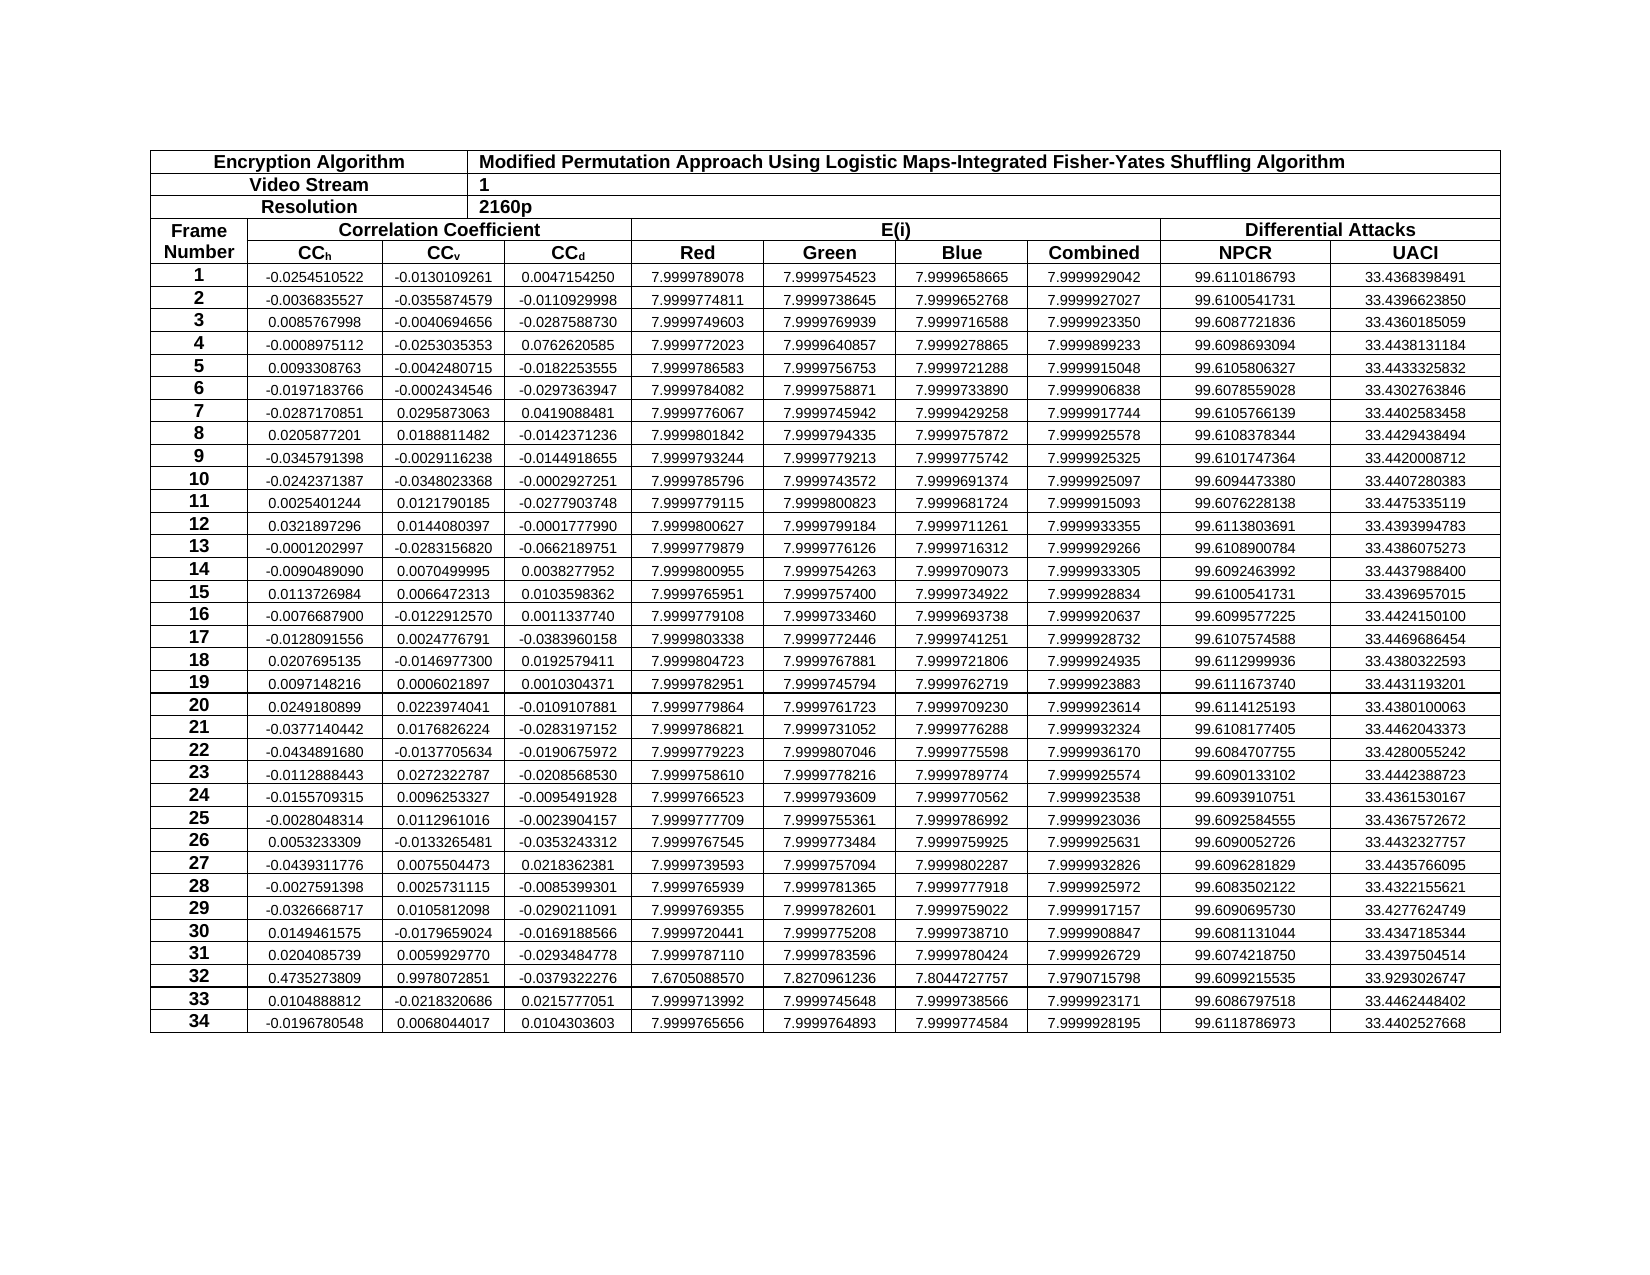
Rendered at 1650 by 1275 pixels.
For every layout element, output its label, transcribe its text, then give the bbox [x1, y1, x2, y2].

table_cell 33.4475335119 [1331, 490, 1500, 512]
table_cell -0.0662189751 [505, 535, 631, 557]
table_cell 7.9999776126 [764, 535, 895, 557]
table_cell 7.9999932324 [1028, 716, 1160, 738]
table_cell -0.0348023368 [383, 467, 504, 489]
table_cell 7.9999776067 [632, 400, 763, 421]
table_cell 33.4469686454 [1331, 626, 1500, 647]
table_cell 0.0105812098 [383, 897, 504, 918]
table_cell 7.9999709073 [896, 558, 1027, 579]
table_cell 99.6108177405 [1161, 716, 1330, 738]
table_cell 7.9999789774 [896, 761, 1027, 783]
table_cell 25 [151, 807, 247, 828]
table_cell 7.9999779115 [632, 490, 763, 512]
table_cell 7.9999928834 [1028, 581, 1160, 602]
table_cell -0.0122912570 [383, 603, 504, 625]
table_cell 7.9999801842 [632, 422, 763, 444]
table_cell 16 [151, 603, 247, 625]
table_cell 7.9999936170 [1028, 739, 1160, 760]
table_cell -0.0379322276 [505, 965, 631, 986]
table_cell 33.4435766095 [1331, 852, 1500, 873]
table_cell 7.9999776288 [896, 716, 1027, 738]
table_cell 7.9999779213 [764, 445, 895, 466]
table_cell 0.0068044017 [383, 1010, 504, 1032]
table_cell CCh [248, 241, 382, 263]
table_cell 0.0121790185 [383, 490, 504, 512]
table_cell 99.6100541731 [1161, 287, 1330, 308]
table_cell 28 [151, 874, 247, 896]
table_cell -0.0196780548 [248, 1010, 382, 1032]
table_cell Resolution [151, 196, 467, 218]
table_cell -0.0133265481 [383, 829, 504, 851]
table_cell -0.0023904157 [505, 807, 631, 828]
table_cell Combined [1028, 241, 1160, 263]
table_cell 30 [151, 920, 247, 941]
table_cell 33.4280055242 [1331, 739, 1500, 760]
table_cell 26 [151, 829, 247, 851]
table_cell 33.4402583458 [1331, 400, 1500, 421]
table_cell 7.9999754263 [764, 558, 895, 579]
table_cell 99.6087721836 [1161, 309, 1330, 331]
table_cell 99.6081131044 [1161, 920, 1330, 941]
table_cell 0.0011337740 [505, 603, 631, 625]
table_cell 0.0066472313 [383, 581, 504, 602]
table_cell 33.4433325832 [1331, 355, 1500, 376]
table_cell -0.0355874579 [383, 287, 504, 308]
table_cell 7 [151, 400, 247, 421]
table_cell 7.9999782601 [764, 897, 895, 918]
table_cell 7.9999738710 [896, 920, 1027, 941]
table_cell 7.9999786821 [632, 716, 763, 738]
table_cell 33.4322155621 [1331, 874, 1500, 896]
table_cell 7.9999691374 [896, 467, 1027, 489]
table_cell -0.0144918655 [505, 445, 631, 466]
table_cell 99.6108900784 [1161, 535, 1330, 557]
table_cell 7.9999925578 [1028, 422, 1160, 444]
table_cell 7.9999923614 [1028, 694, 1160, 715]
table_cell 0.0047154250 [505, 264, 631, 286]
table_cell 7.9999766523 [632, 784, 763, 806]
table_cell 7.9999758610 [632, 761, 763, 783]
table_cell 7.9999925097 [1028, 467, 1160, 489]
table_cell 7.9999709230 [896, 694, 1027, 715]
table_cell 7.9999721806 [896, 648, 1027, 670]
table_cell 99.6118786973 [1161, 1010, 1330, 1032]
table_cell 99.6074218750 [1161, 942, 1330, 964]
table_cell 99.6112999936 [1161, 648, 1330, 670]
table_cell 21 [151, 716, 247, 738]
table_cell 7.9999917744 [1028, 400, 1160, 421]
table_cell 0.9978072851 [383, 965, 504, 986]
table_cell 33.4396957015 [1331, 581, 1500, 602]
table_cell 7.9999757400 [764, 581, 895, 602]
table_cell 32 [151, 965, 247, 986]
table_cell 3 [151, 309, 247, 331]
table_cell 7.9999923538 [1028, 784, 1160, 806]
table_cell 99.6093910751 [1161, 784, 1330, 806]
table_cell 7.9999807046 [764, 739, 895, 760]
table_cell -0.0076687900 [248, 603, 382, 625]
table_cell 0.0762620585 [505, 332, 631, 353]
table_cell 7.9999762719 [896, 671, 1027, 692]
table_cell 0.0010304371 [505, 671, 631, 692]
table_cell -0.0042480715 [383, 355, 504, 376]
table_cell 7.9999681724 [896, 490, 1027, 512]
table_cell 12 [151, 513, 247, 534]
table_cell 7.9999767545 [632, 829, 763, 851]
table_cell Video Stream [151, 174, 467, 195]
table_cell 7.9999929042 [1028, 264, 1160, 286]
table_cell 0.0112961016 [383, 807, 504, 828]
table_cell 17 [151, 626, 247, 647]
table_cell 33.4424150100 [1331, 603, 1500, 625]
table_cell 7.9999787110 [632, 942, 763, 964]
table_cell 1 [468, 174, 1500, 195]
table_cell 7.9999925574 [1028, 761, 1160, 783]
table_cell 7.9999923036 [1028, 807, 1160, 828]
table_cell 27 [151, 852, 247, 873]
table_cell 0.4735273809 [248, 965, 382, 986]
table_cell -0.0297363947 [505, 377, 631, 399]
table_cell 7.9999793244 [632, 445, 763, 466]
table_cell 7.9999738566 [896, 988, 1027, 1009]
table_cell 7.9999800955 [632, 558, 763, 579]
table_cell 0.0321897296 [248, 513, 382, 534]
table_cell -0.0277903748 [505, 490, 631, 512]
table_cell 7.9999780424 [896, 942, 1027, 964]
table_cell 7.9999759022 [896, 897, 1027, 918]
table_cell 7.9999755361 [764, 807, 895, 828]
table_cell -0.0208568530 [505, 761, 631, 783]
table_cell 33.4442388723 [1331, 761, 1500, 783]
table_cell 33.4432327757 [1331, 829, 1500, 851]
table_cell -0.0218320686 [383, 988, 504, 1009]
table_cell 7.9999777709 [632, 807, 763, 828]
table_cell -0.0197183766 [248, 377, 382, 399]
table_cell 7.9999933305 [1028, 558, 1160, 579]
table_cell 7.9999713992 [632, 988, 763, 1009]
table_cell -0.0027591398 [248, 874, 382, 896]
table_cell -0.0146977300 [383, 648, 504, 670]
table_cell 7.9999789078 [632, 264, 763, 286]
table_cell 7.9999779108 [632, 603, 763, 625]
table_cell 0.0059929770 [383, 942, 504, 964]
table_cell 99.6105766139 [1161, 400, 1330, 421]
table_cell 99.6114125193 [1161, 694, 1330, 715]
table_cell 18 [151, 648, 247, 670]
table_cell Correlation Coefficient [248, 219, 631, 240]
table_cell 0.0149461575 [248, 920, 382, 941]
table_cell 0.0207695135 [248, 648, 382, 670]
table_cell -0.0002927251 [505, 467, 631, 489]
table_cell 33.4347185344 [1331, 920, 1500, 941]
table_cell Blue [896, 241, 1027, 263]
table_cell 7.8270961236 [764, 965, 895, 986]
table_cell 19 [151, 671, 247, 692]
table_cell 7.9999924935 [1028, 648, 1160, 670]
table_cell 7.9999772023 [632, 332, 763, 353]
table_cell 0.0192579411 [505, 648, 631, 670]
table_cell 7.9999923350 [1028, 309, 1160, 331]
table_cell 99.6105806327 [1161, 355, 1330, 376]
table_cell E(i) [632, 219, 1160, 240]
table_cell 0.0104888812 [248, 988, 382, 1009]
table_cell 7.9999786583 [632, 355, 763, 376]
table_cell 7.9999778216 [764, 761, 895, 783]
table_cell 99.6084707755 [1161, 739, 1330, 760]
table_cell 7.9790715798 [1028, 965, 1160, 986]
table_header Modified Permutation Approach Using Logistic Maps-Integrated Fisher-Yates Shuffling Algorithm [468, 151, 1500, 173]
table_cell 99.6083502122 [1161, 874, 1330, 896]
table_cell Red [632, 241, 763, 263]
table_cell 7.9999759925 [896, 829, 1027, 851]
table_cell 7.9999800627 [632, 513, 763, 534]
table_cell 7.9999927027 [1028, 287, 1160, 308]
table_cell UACI [1331, 241, 1500, 263]
table_cell -0.0439311776 [248, 852, 382, 873]
table_cell 33.4368398491 [1331, 264, 1500, 286]
table_cell -0.0090489090 [248, 558, 382, 579]
table_cell 7.9999640857 [764, 332, 895, 353]
table_cell 7.9999658665 [896, 264, 1027, 286]
table_cell 7.9999917157 [1028, 897, 1160, 918]
table_cell 7.9999784082 [632, 377, 763, 399]
table_cell 33.4397504514 [1331, 942, 1500, 964]
table_cell 99.6099215535 [1161, 965, 1330, 986]
table_cell 7.9999767881 [764, 648, 895, 670]
table_cell 0.0104303603 [505, 1010, 631, 1032]
table_cell 33.4407280383 [1331, 467, 1500, 489]
table_cell -0.0377140442 [248, 716, 382, 738]
table_cell NPCR [1161, 241, 1330, 263]
table_cell 33.4462448402 [1331, 988, 1500, 1009]
table_cell 2 [151, 287, 247, 308]
table_cell 7.9999929266 [1028, 535, 1160, 557]
table_cell 7.9999757094 [764, 852, 895, 873]
table_cell -0.0434891680 [248, 739, 382, 760]
table_cell 0.0272322787 [383, 761, 504, 783]
table_cell 0.0419088481 [505, 400, 631, 421]
table_cell 0.0205877201 [248, 422, 382, 444]
table_cell 7.6705088570 [632, 965, 763, 986]
table_cell 33.4360185059 [1331, 309, 1500, 331]
table_cell 7.9999731052 [764, 716, 895, 738]
table_cell 2160p [468, 196, 1500, 218]
table_cell -0.0345791398 [248, 445, 382, 466]
table_cell -0.0253035353 [383, 332, 504, 353]
table_cell 20 [151, 694, 247, 715]
table_cell -0.0001777990 [505, 513, 631, 534]
table_cell 7.9999765951 [632, 581, 763, 602]
table_cell Green [764, 241, 895, 263]
table_cell 11 [151, 490, 247, 512]
table_cell -0.0242371387 [248, 467, 382, 489]
table_cell 7.9999800823 [764, 490, 895, 512]
table_cell 7.9999803338 [632, 626, 763, 647]
table_cell 7.9999765939 [632, 874, 763, 896]
table_cell 99.6078559028 [1161, 377, 1330, 399]
table_cell 0.0096253327 [383, 784, 504, 806]
table_cell 33.4277624749 [1331, 897, 1500, 918]
table_cell -0.0283197152 [505, 716, 631, 738]
table_cell -0.0254510522 [248, 264, 382, 286]
table_cell 7.9999775742 [896, 445, 1027, 466]
table_cell 13 [151, 535, 247, 557]
table_cell 7.9999758871 [764, 377, 895, 399]
table_cell 7.9999733890 [896, 377, 1027, 399]
table_cell 7.9999429258 [896, 400, 1027, 421]
table_cell 7.9999793609 [764, 784, 895, 806]
table_cell 23 [151, 761, 247, 783]
table_cell 7.9999745648 [764, 988, 895, 1009]
table_cell 33.4396623850 [1331, 287, 1500, 308]
table_cell 7.9999779864 [632, 694, 763, 715]
table_cell 29 [151, 897, 247, 918]
table_cell 7.9999782951 [632, 671, 763, 692]
table_cell 7.9999716312 [896, 535, 1027, 557]
table_cell -0.0326668717 [248, 897, 382, 918]
table_cell 7.9999799184 [764, 513, 895, 534]
table_cell 7.9999761723 [764, 694, 895, 715]
table_cell 99.6096281829 [1161, 852, 1330, 873]
table_cell 0.0070499995 [383, 558, 504, 579]
table_cell -0.0110929998 [505, 287, 631, 308]
table_cell -0.0002434546 [383, 377, 504, 399]
table_cell -0.0353243312 [505, 829, 631, 851]
table_cell 0.0097148216 [248, 671, 382, 692]
table_cell -0.0028048314 [248, 807, 382, 828]
table_cell -0.0130109261 [383, 264, 504, 286]
table_cell 7.9999920637 [1028, 603, 1160, 625]
table_cell 7.9999925631 [1028, 829, 1160, 851]
table_cell 7.9999915048 [1028, 355, 1160, 376]
table_cell 99.6107574588 [1161, 626, 1330, 647]
table_cell 7.9999772446 [764, 626, 895, 647]
table_cell 7.9999777918 [896, 874, 1027, 896]
table_cell 7.9999743572 [764, 467, 895, 489]
table_cell 7.9999925972 [1028, 874, 1160, 896]
table_cell 33.4462043373 [1331, 716, 1500, 738]
table_cell -0.0283156820 [383, 535, 504, 557]
table_cell 99.6100541731 [1161, 581, 1330, 602]
table_cell 5 [151, 355, 247, 376]
table_cell -0.0287588730 [505, 309, 631, 331]
table_cell -0.0112888443 [248, 761, 382, 783]
table_cell -0.0040694656 [383, 309, 504, 331]
table_cell 7.9999745794 [764, 671, 895, 692]
table_cell 7.9999915093 [1028, 490, 1160, 512]
table_cell 7.9999933355 [1028, 513, 1160, 534]
table_cell 7.9999754523 [764, 264, 895, 286]
table_cell 7.9999775208 [764, 920, 895, 941]
table_cell -0.0287170851 [248, 400, 382, 421]
table_cell 0.0093308763 [248, 355, 382, 376]
table_cell 24 [151, 784, 247, 806]
table_cell -0.0383960158 [505, 626, 631, 647]
table_cell 0.0113726984 [248, 581, 382, 602]
table_cell 33.4302763846 [1331, 377, 1500, 399]
table_cell 0.0085767998 [248, 309, 382, 331]
table_cell 7.9999925325 [1028, 445, 1160, 466]
table_cell 7.9999783596 [764, 942, 895, 964]
table_cell 7.9999781365 [764, 874, 895, 896]
table_cell 0.0249180899 [248, 694, 382, 715]
table_cell 0.0103598362 [505, 581, 631, 602]
table_cell 7.9999802287 [896, 852, 1027, 873]
table_cell 33.4393994783 [1331, 513, 1500, 534]
table_cell 99.6098693094 [1161, 332, 1330, 353]
table_cell 7.9999769939 [764, 309, 895, 331]
table_cell -0.0142371236 [505, 422, 631, 444]
table_cell 0.0006021897 [383, 671, 504, 692]
table_cell 0.0223974041 [383, 694, 504, 715]
table_cell 0.0144080397 [383, 513, 504, 534]
table_cell -0.0095491928 [505, 784, 631, 806]
table_cell 7.9999711261 [896, 513, 1027, 534]
table_cell 7.9999757872 [896, 422, 1027, 444]
table_cell 7.9999739593 [632, 852, 763, 873]
table_cell 99.6113803691 [1161, 513, 1330, 534]
table_cell 33.9293026747 [1331, 965, 1500, 986]
table_cell 99.6090695730 [1161, 897, 1330, 918]
table_cell -0.0137705634 [383, 739, 504, 760]
table_cell 34 [151, 1010, 247, 1032]
table_cell -0.0169188566 [505, 920, 631, 941]
table_cell -0.0008975112 [248, 332, 382, 353]
table_cell -0.0190675972 [505, 739, 631, 760]
table_cell 0.0176826224 [383, 716, 504, 738]
table_cell 4 [151, 332, 247, 353]
table_cell Differential Attacks [1161, 219, 1500, 240]
table_cell 31 [151, 942, 247, 964]
table_cell 7.9999779223 [632, 739, 763, 760]
table_cell 99.6090052726 [1161, 829, 1330, 851]
table_cell 0.0038277952 [505, 558, 631, 579]
table_cell 0.0218362381 [505, 852, 631, 873]
table_cell 33.4420008712 [1331, 445, 1500, 466]
table_cell -0.0085399301 [505, 874, 631, 896]
table_cell 7.9999764893 [764, 1010, 895, 1032]
table_cell 99.6110186793 [1161, 264, 1330, 286]
table_cell 7.9999733460 [764, 603, 895, 625]
table_cell 7.9999923883 [1028, 671, 1160, 692]
table_cell CCv [383, 241, 504, 263]
table_cell -0.0293484778 [505, 942, 631, 964]
table_cell 6 [151, 377, 247, 399]
table_cell 9 [151, 445, 247, 466]
table_cell 0.0188811482 [383, 422, 504, 444]
table_cell -0.0029116238 [383, 445, 504, 466]
table_cell 99.6111673740 [1161, 671, 1330, 692]
table_cell 33.4402527668 [1331, 1010, 1500, 1032]
table_cell -0.0182253555 [505, 355, 631, 376]
table_cell -0.0109107881 [505, 694, 631, 715]
table_cell 22 [151, 739, 247, 760]
table_cell 99.6076228138 [1161, 490, 1330, 512]
table_cell 99.6108378344 [1161, 422, 1330, 444]
table_cell -0.0155709315 [248, 784, 382, 806]
table_cell 99.6099577225 [1161, 603, 1330, 625]
table_cell 7.9999749603 [632, 309, 763, 331]
table_cell 7.9999693738 [896, 603, 1027, 625]
table_cell 33.4367572672 [1331, 807, 1500, 828]
table_cell 33.4437988400 [1331, 558, 1500, 579]
table_cell 99.6094473380 [1161, 467, 1330, 489]
table_cell 7.9999652768 [896, 287, 1027, 308]
table_header Encryption Algorithm [151, 151, 467, 173]
table_cell CCd [505, 241, 631, 263]
table_cell 10 [151, 467, 247, 489]
table_cell -0.0290211091 [505, 897, 631, 918]
table_cell 7.9999738645 [764, 287, 895, 308]
table_cell 7.9999774584 [896, 1010, 1027, 1032]
table_cell 0.0295873063 [383, 400, 504, 421]
table_cell 7.9999932826 [1028, 852, 1160, 873]
table_cell 7.9999786992 [896, 807, 1027, 828]
table_cell 33.4380322593 [1331, 648, 1500, 670]
table_cell 7.9999720441 [632, 920, 763, 941]
table_cell 0.0075504473 [383, 852, 504, 873]
table_cell 33.4386075273 [1331, 535, 1500, 557]
table_cell 33.4380100063 [1331, 694, 1500, 715]
table_cell 99.6092584555 [1161, 807, 1330, 828]
table_cell 0.0204085739 [248, 942, 382, 964]
table_cell 7.9999923171 [1028, 988, 1160, 1009]
table_cell 7.9999928195 [1028, 1010, 1160, 1032]
table_cell 33.4431193201 [1331, 671, 1500, 692]
table_cell 7.9999794335 [764, 422, 895, 444]
table_cell 7.9999770562 [896, 784, 1027, 806]
table_cell Frame Number [151, 219, 247, 263]
table_cell 33.4429438494 [1331, 422, 1500, 444]
table_cell 0.0053233309 [248, 829, 382, 851]
table_cell 7.9999721288 [896, 355, 1027, 376]
table_cell 7.9999741251 [896, 626, 1027, 647]
table_cell -0.0001202997 [248, 535, 382, 557]
table_cell 15 [151, 581, 247, 602]
table_cell -0.0128091556 [248, 626, 382, 647]
table_cell -0.0179659024 [383, 920, 504, 941]
table_cell 7.9999906838 [1028, 377, 1160, 399]
table_cell 8 [151, 422, 247, 444]
table_cell 7.9999278865 [896, 332, 1027, 353]
table_cell 7.9999734922 [896, 581, 1027, 602]
table_cell 7.9999804723 [632, 648, 763, 670]
table_cell 7.9999769355 [632, 897, 763, 918]
table_cell 7.9999785796 [632, 467, 763, 489]
table_cell 99.6086797518 [1161, 988, 1330, 1009]
table_cell 1 [151, 264, 247, 286]
table_cell 99.6090133102 [1161, 761, 1330, 783]
table_cell 7.9999765656 [632, 1010, 763, 1032]
table_cell 7.9999716588 [896, 309, 1027, 331]
table_cell 7.9999773484 [764, 829, 895, 851]
table_cell 7.9999775598 [896, 739, 1027, 760]
table_cell 99.6101747364 [1161, 445, 1330, 466]
table_cell 0.0025401244 [248, 490, 382, 512]
table_cell 0.0025731115 [383, 874, 504, 896]
table_cell 7.9999928732 [1028, 626, 1160, 647]
table_cell -0.0036835527 [248, 287, 382, 308]
table_cell 0.0024776791 [383, 626, 504, 647]
table_cell 7.9999899233 [1028, 332, 1160, 353]
table_cell 0.0215777051 [505, 988, 631, 1009]
table_cell 7.9999908847 [1028, 920, 1160, 941]
table_cell 7.9999745942 [764, 400, 895, 421]
table_cell 99.6092463992 [1161, 558, 1330, 579]
table_cell 33.4361530167 [1331, 784, 1500, 806]
table_cell 14 [151, 558, 247, 579]
table_cell 7.9999779879 [632, 535, 763, 557]
table_cell 7.9999774811 [632, 287, 763, 308]
table_cell 7.9999756753 [764, 355, 895, 376]
table_cell 7.9999926729 [1028, 942, 1160, 964]
table_cell 7.8044727757 [896, 965, 1027, 986]
table_cell 33 [151, 988, 247, 1009]
table_cell 33.4438131184 [1331, 332, 1500, 353]
